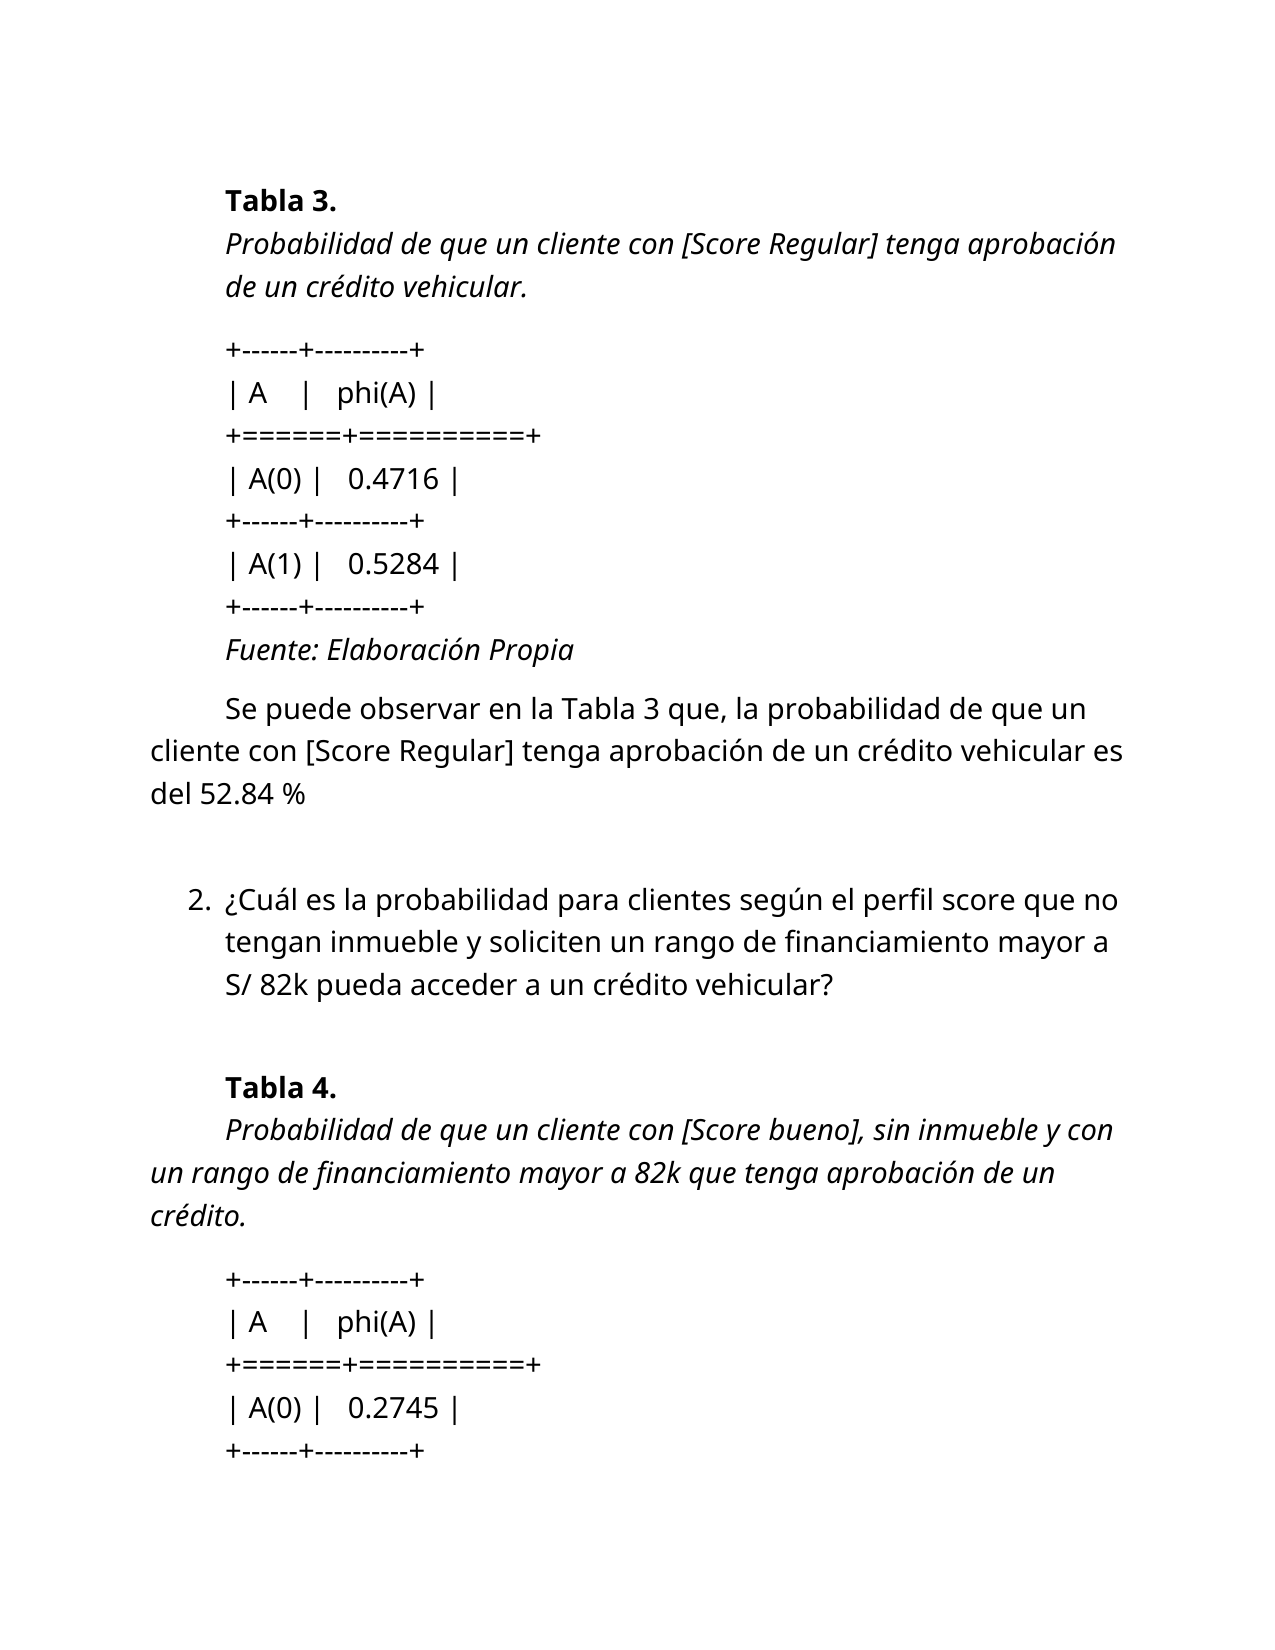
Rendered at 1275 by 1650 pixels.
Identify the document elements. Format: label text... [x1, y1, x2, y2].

text | A(1) | 0.5284 | [225, 543, 1125, 583]
text | A | phi(A) | [225, 1302, 1125, 1341]
text | A(0) | 0.2745 | [225, 1387, 1125, 1427]
text Se puede observar en la Tabla 3 que, la probabilidad de que un cliente con [Score Regular] tenga aprobación de un crédito vehicular es del 52.84 % [150, 688, 1125, 813]
list ¿Cuál es la probabilidad para clientes según el perfil score que no tengan inmueble y soliciten un rango de financiamiento mayor a S/ 82k pueda acceder a un crédito vehicular? [187, 879, 1125, 1004]
text Fuente: Elaboración Propia [225, 629, 1125, 669]
text +======+==========+ [225, 415, 1125, 455]
text | A | phi(A) | [225, 372, 1125, 412]
text Tabla 4. Probabilidad de que un cliente con [Score bueno], sin inmueble y con un rango de financiamiento mayor a 82k que tenga aprobación de un crédito. [150, 1067, 1125, 1235]
text | A(0) | 0.4716 | [225, 458, 1125, 498]
text +======+==========+ [225, 1344, 1125, 1384]
text +------+----------+ [225, 1430, 1125, 1470]
text Tabla 3. Probabilidad de que un cliente con [Score Regular] tenga aprobación de un crédito vehicular. [225, 180, 1125, 306]
text +------+----------+ [225, 501, 1125, 540]
text +------+----------+ [225, 1259, 1125, 1299]
text +------+----------+ [225, 586, 1125, 626]
text +------+----------+ [225, 329, 1125, 369]
